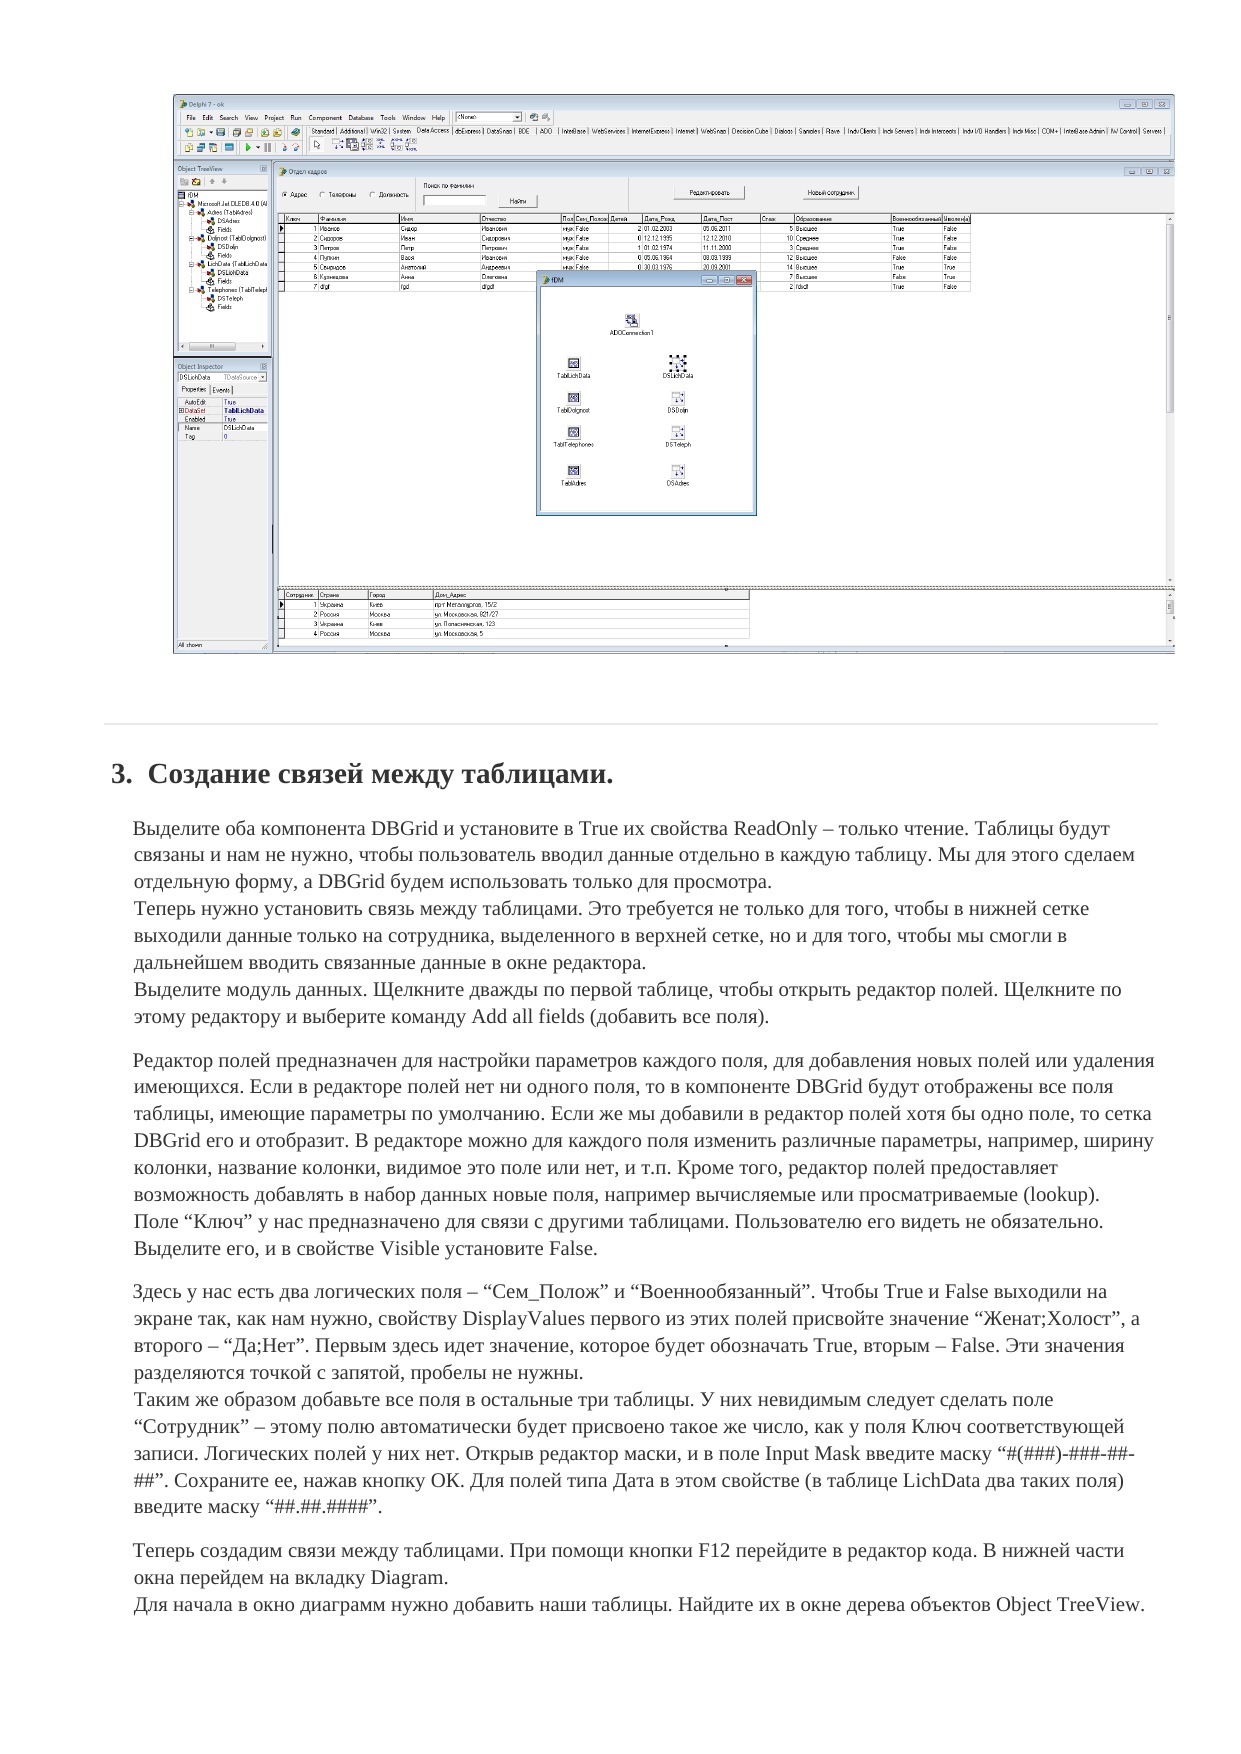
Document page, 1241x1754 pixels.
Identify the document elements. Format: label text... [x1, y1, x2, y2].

text Здесь у нас есть два логических поля – “Сем_Полож” и “Военнообязанный”. Чтобы True и False выходили на экране так, как нам нужно, свойству DisplayValues первого из этих полей присвойте значение “Женат;Холост”, а второго – “Да;Нет”. Первым здесь идет значение, которое будет обозначать True, вторым – False. Эти значения разделяются точкой с запятой, пробелы не нужны. Таким же образом добавьте все поля в остальные три таблицы. У них невидимым следует сделать поле “Сотрудник” – этому полю автоматически будет присвоено такое же число, как у поля Ключ соответствующей записи. Логических полей у них нет. Открыв редактор маски, и в поле Input Mask введите маску “#(###)-###-##-##”. Сохраните ее, нажав кнопку ОК. Для полей типа Дата в этом свойстве (в таблице LichData два таких поля) введите маску “##.##.####”. [132, 1279, 1158, 1518]
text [132, 1538, 1158, 1616]
text Выделите оба компонента DBGrid и установите в True их свойства ReadOnly – только чтение. Таблицы будут связаны и нам не нужно, чтобы пользователь вводил данные отдельно в каждую таблицу. Мы для этого сделаем отдельную форму, а DBGrid будем использовать только для просмотра. Теперь нужно установить связь между таблицами. Это требуется не только для того, чтобы в нижней сетке выходили данные только на сотрудника, выделенного в верхней сетке, но и для того, чтобы мы смогли в дальнейшем вводить связанные данные в окне редактора. Выделите модуль данных. Щелкните дважды по первой таблице, чтобы открыть редактор полей. Щелкните по этому редактору и выберите команду Add all fields (добавить все поля). [132, 816, 1158, 1028]
text Редактор полей предназначен для настройки параметров каждого поля, для добавления новых полей или удаления имеющихся. Если в редакторе полей нет ни одного поля, то в компоненте DBGrid будут отображены все поля таблицы, имеющие параметры по умолчанию. Если же мы добавили в редактор полей хотя бы одно поле, то сетка DBGrid его и отобразит. В редакторе можно для каждого поля изменить различные параметры, например, ширину колонки, название колонки, видимое это поле или нет, и т.п. Кроме того, редактор полей предоставляет возможность добавлять в набор данных новые поля, например вычисляемые или просматриваемые (lookup). Поле “Ключ” у нас предназначено для связи с другими таблицами. Пользователю его видеть не обязательно. Выделите его, и в свойстве Visible установите False. [132, 1047, 1158, 1260]
picture [173, 94, 1175, 656]
subtitle 3. Создание связей между таблицами. [103, 724, 1158, 789]
